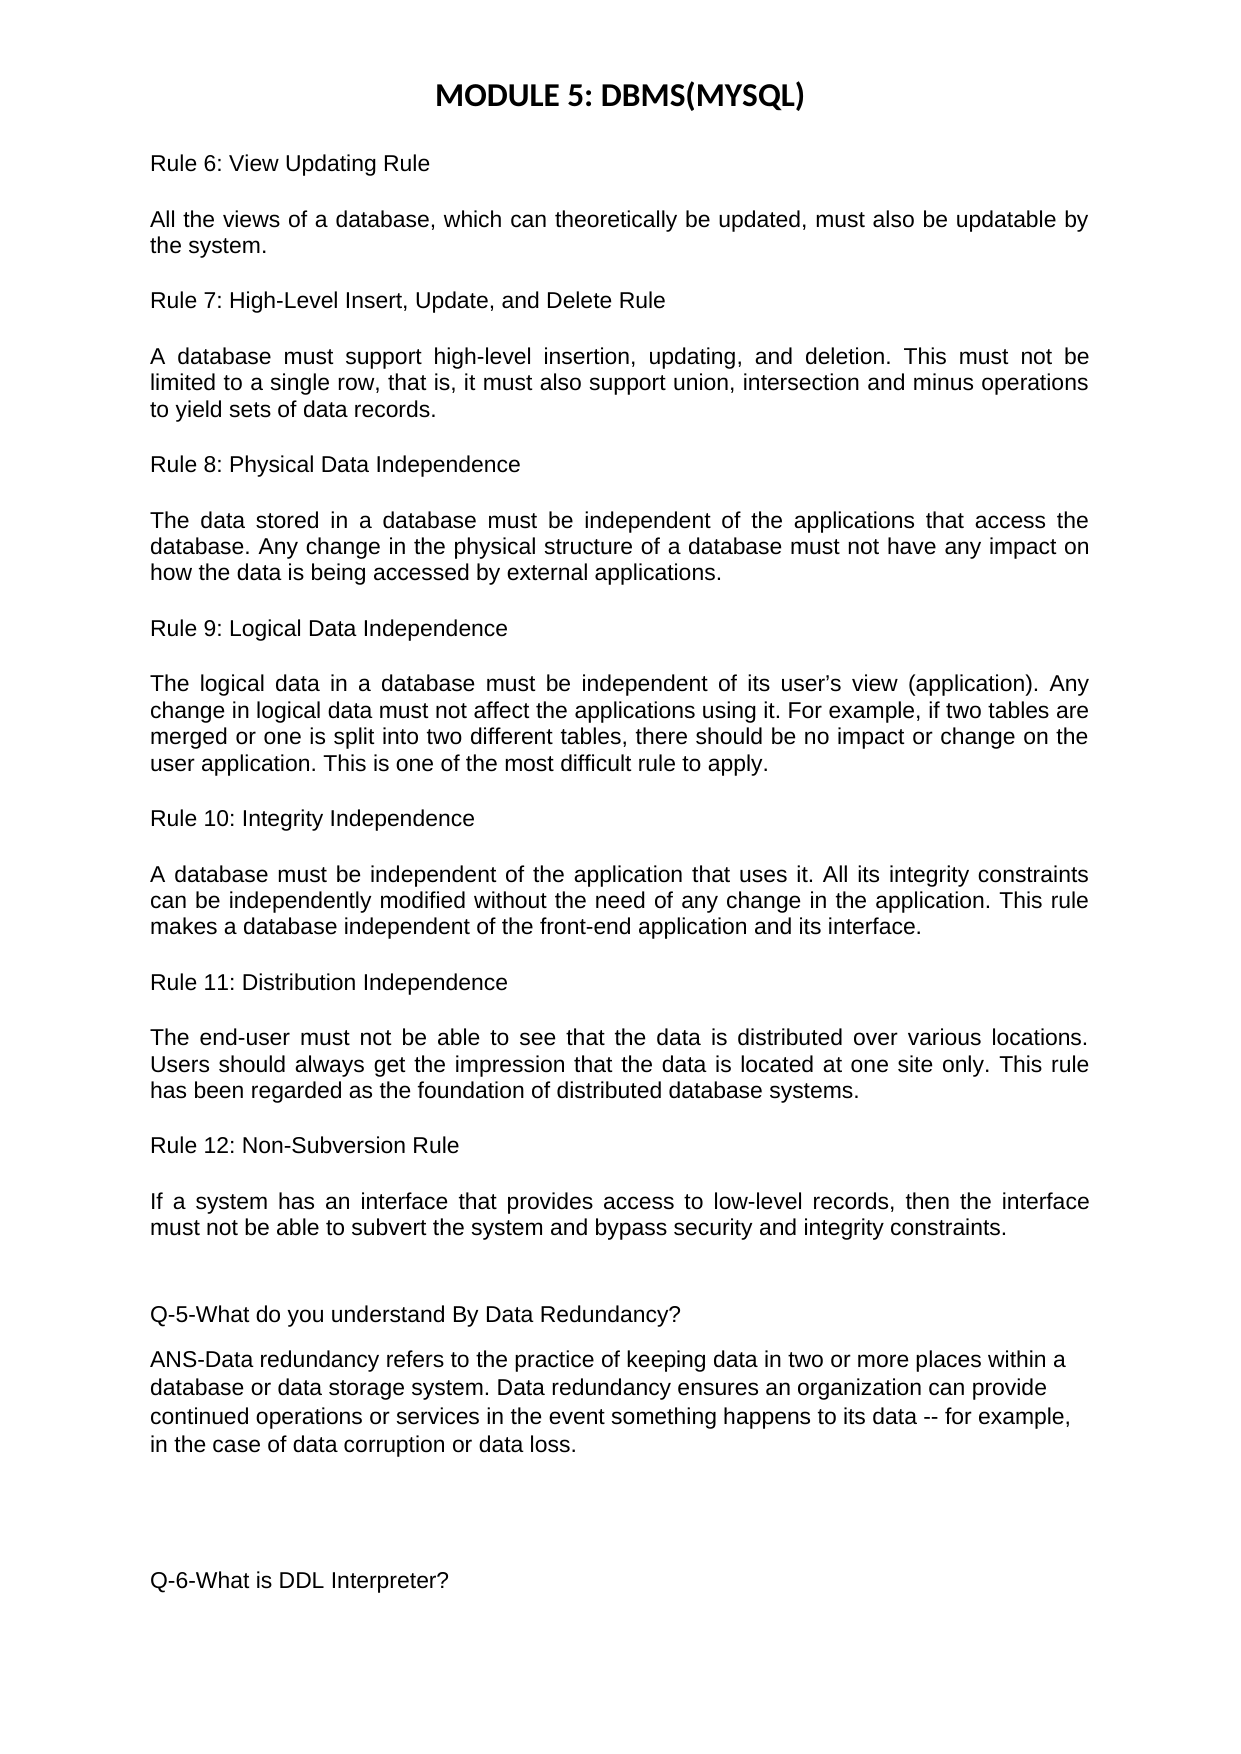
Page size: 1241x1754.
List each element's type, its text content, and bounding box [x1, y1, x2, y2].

text Q-6-What is DDL Interpreter? [150, 1567, 1090, 1593]
text A database must be independent of the application that uses it. All its integrity constraints can be independently modified without the need of any change in the application. This rule makes a database independent of the front-end application and its interface. [150, 861, 1090, 939]
text ANS-Data redundancy refers to the practice of keeping data in two or more places within a database or data storage system. Data redundancy ensures an organization can provide continued operations or services in the event something happens to its data -- for example, in the case of data corruption or data loss. [150, 1346, 1090, 1458]
text Rule 11: Distribution Independence [150, 969, 1090, 995]
text A database must support high-level insertion, updating, and deletion. This must not be limited to a single row, that is, it must also support union, intersection and minus operations to yield sets of data records. [150, 343, 1090, 422]
text Q-5-What do you understand By Data Redundancy? [150, 1301, 1090, 1327]
text Rule 7: High-Level Insert, Update, and Delete Rule [150, 287, 1090, 314]
text All the views of a database, which can theoretically be updated, must also be updatable by the system. [150, 206, 1090, 258]
text Rule 12: Non-Subversion Rule [150, 1132, 1090, 1159]
text The data stored in a database must be independent of the applications that access the database. Any change in the physical structure of a database must not have any impact on how the data is being accessed by external applications. [150, 507, 1090, 586]
text The logical data in a database must be independent of its user’s view (application). Any change in logical data must not affect the applications using it. For example, if two tables are merged or one is split into two different tables, there should be no impact or change on the user application. This is one of the most difficult rule to apply. [150, 670, 1090, 776]
text Rule 9: Logical Data Independence [150, 615, 1090, 641]
text The end-user must not be able to see that the data is distributed over various locations. Users should always get the impression that the data is located at one site only. This rule has been regarded as the foundation of distributed database systems. [150, 1024, 1090, 1103]
text Rule 6: View Updating Rule [150, 150, 1090, 176]
text If a system has an interface that provides access to low-level records, then the interface must not be able to subvert the system and bypass security and integrity constraints. [150, 1188, 1090, 1241]
text Rule 8: Physical Data Independence [150, 451, 1090, 477]
text Rule 10: Integrity Independence [150, 805, 1090, 831]
